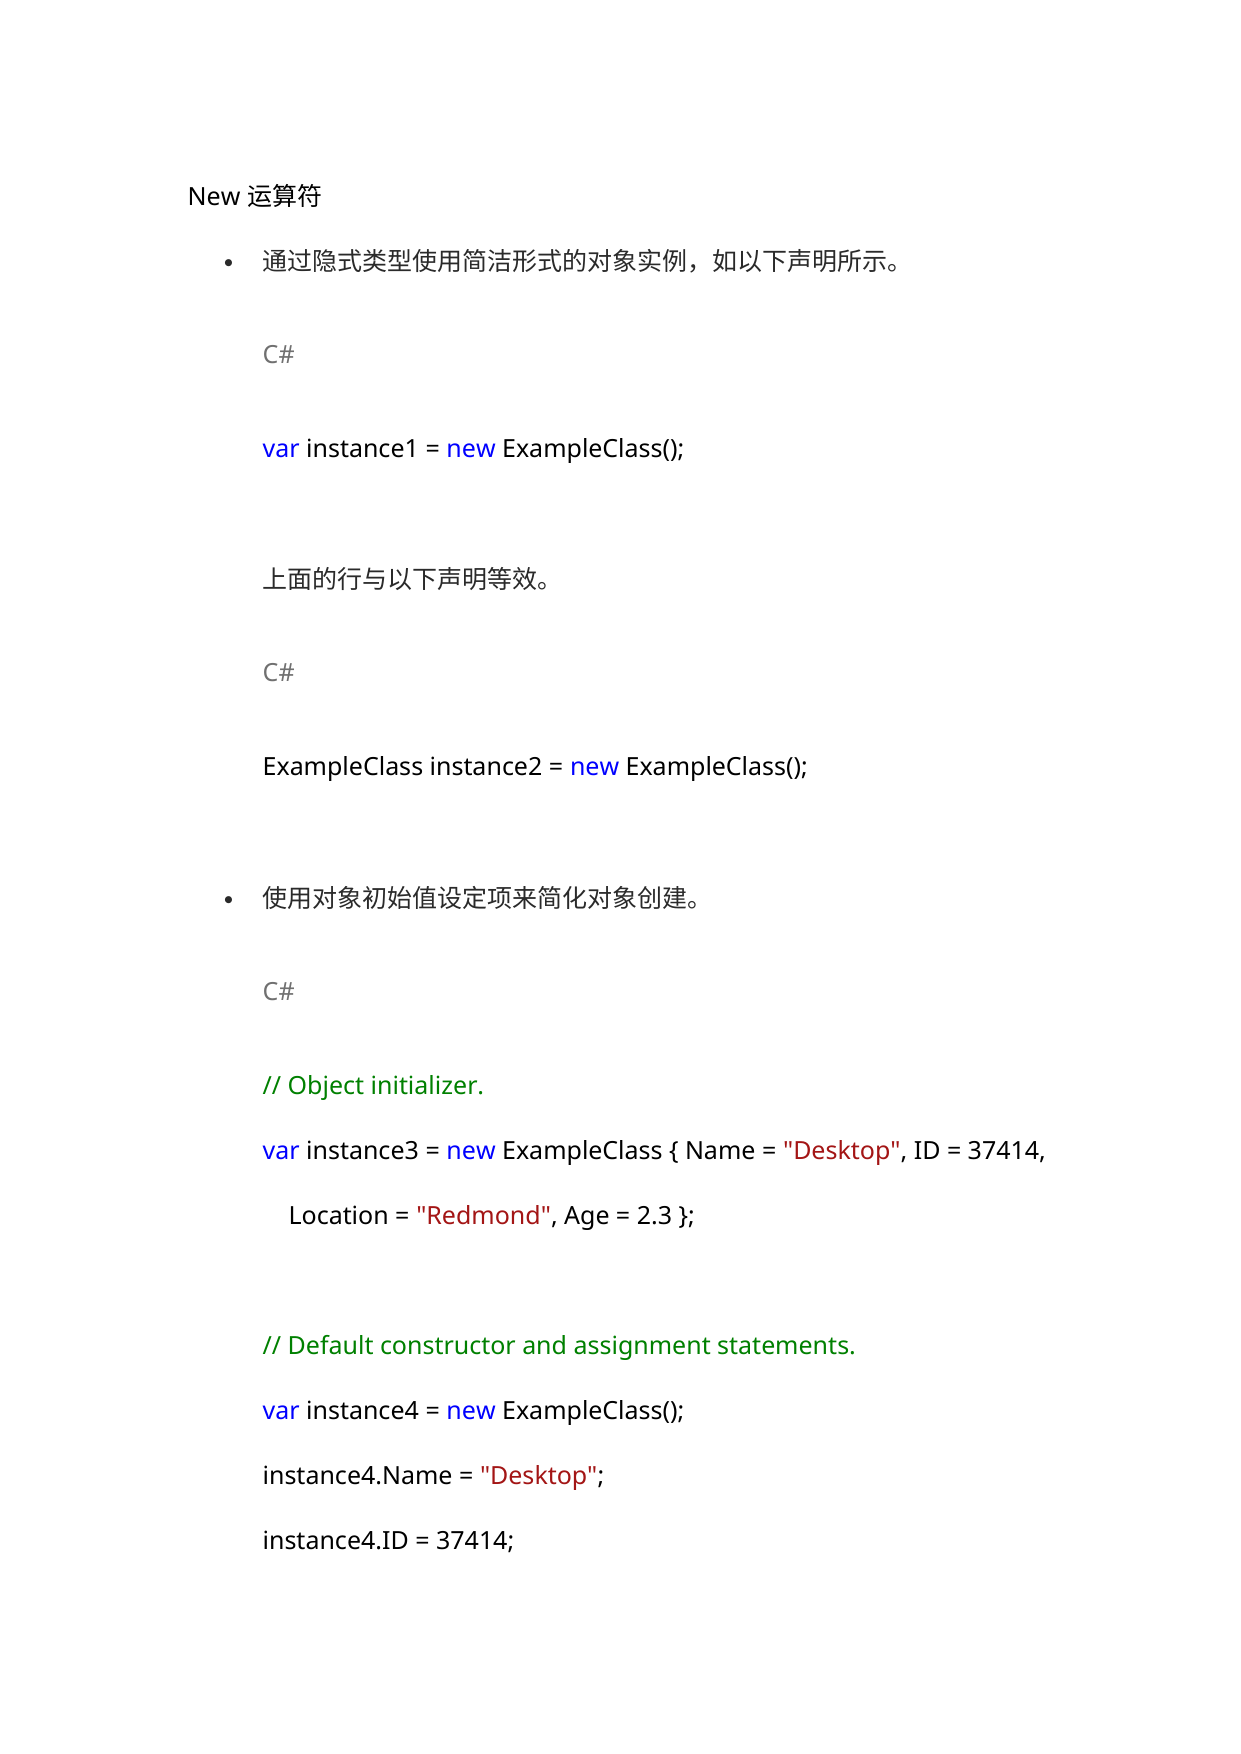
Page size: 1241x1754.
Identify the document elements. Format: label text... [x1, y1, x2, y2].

text instance4.Name = "Desktop"; [262, 1442, 1053, 1507]
text C# [262, 958, 1053, 1023]
text C# [262, 321, 1053, 386]
list 使用对象初始值设定项来简化对象创建。 [225, 864, 1053, 929]
text // Object initializer. [262, 1052, 1053, 1117]
text 上面的行与以下声明等效。 [262, 545, 1053, 610]
text C# [262, 639, 1053, 704]
text instance4.ID = 37414; [262, 1507, 1053, 1572]
text var instance3 = new ExampleClass { Name = "Desktop", ID = 37414, [262, 1117, 1053, 1182]
text var instance1 = new ExampleClass(); [262, 415, 1053, 480]
text // Default constructor and assignment statements. [262, 1312, 1053, 1377]
text Location = "Redmond", Age = 2.3 }; [262, 1182, 1053, 1247]
list 通过隐式类型使用简洁形式的对象实例，如以下声明所示。 [225, 227, 1053, 292]
text var instance4 = new ExampleClass(); [262, 1377, 1053, 1442]
text ExampleClass instance2 = new ExampleClass(); [262, 734, 1053, 799]
text New 运算符 [187, 162, 1053, 227]
